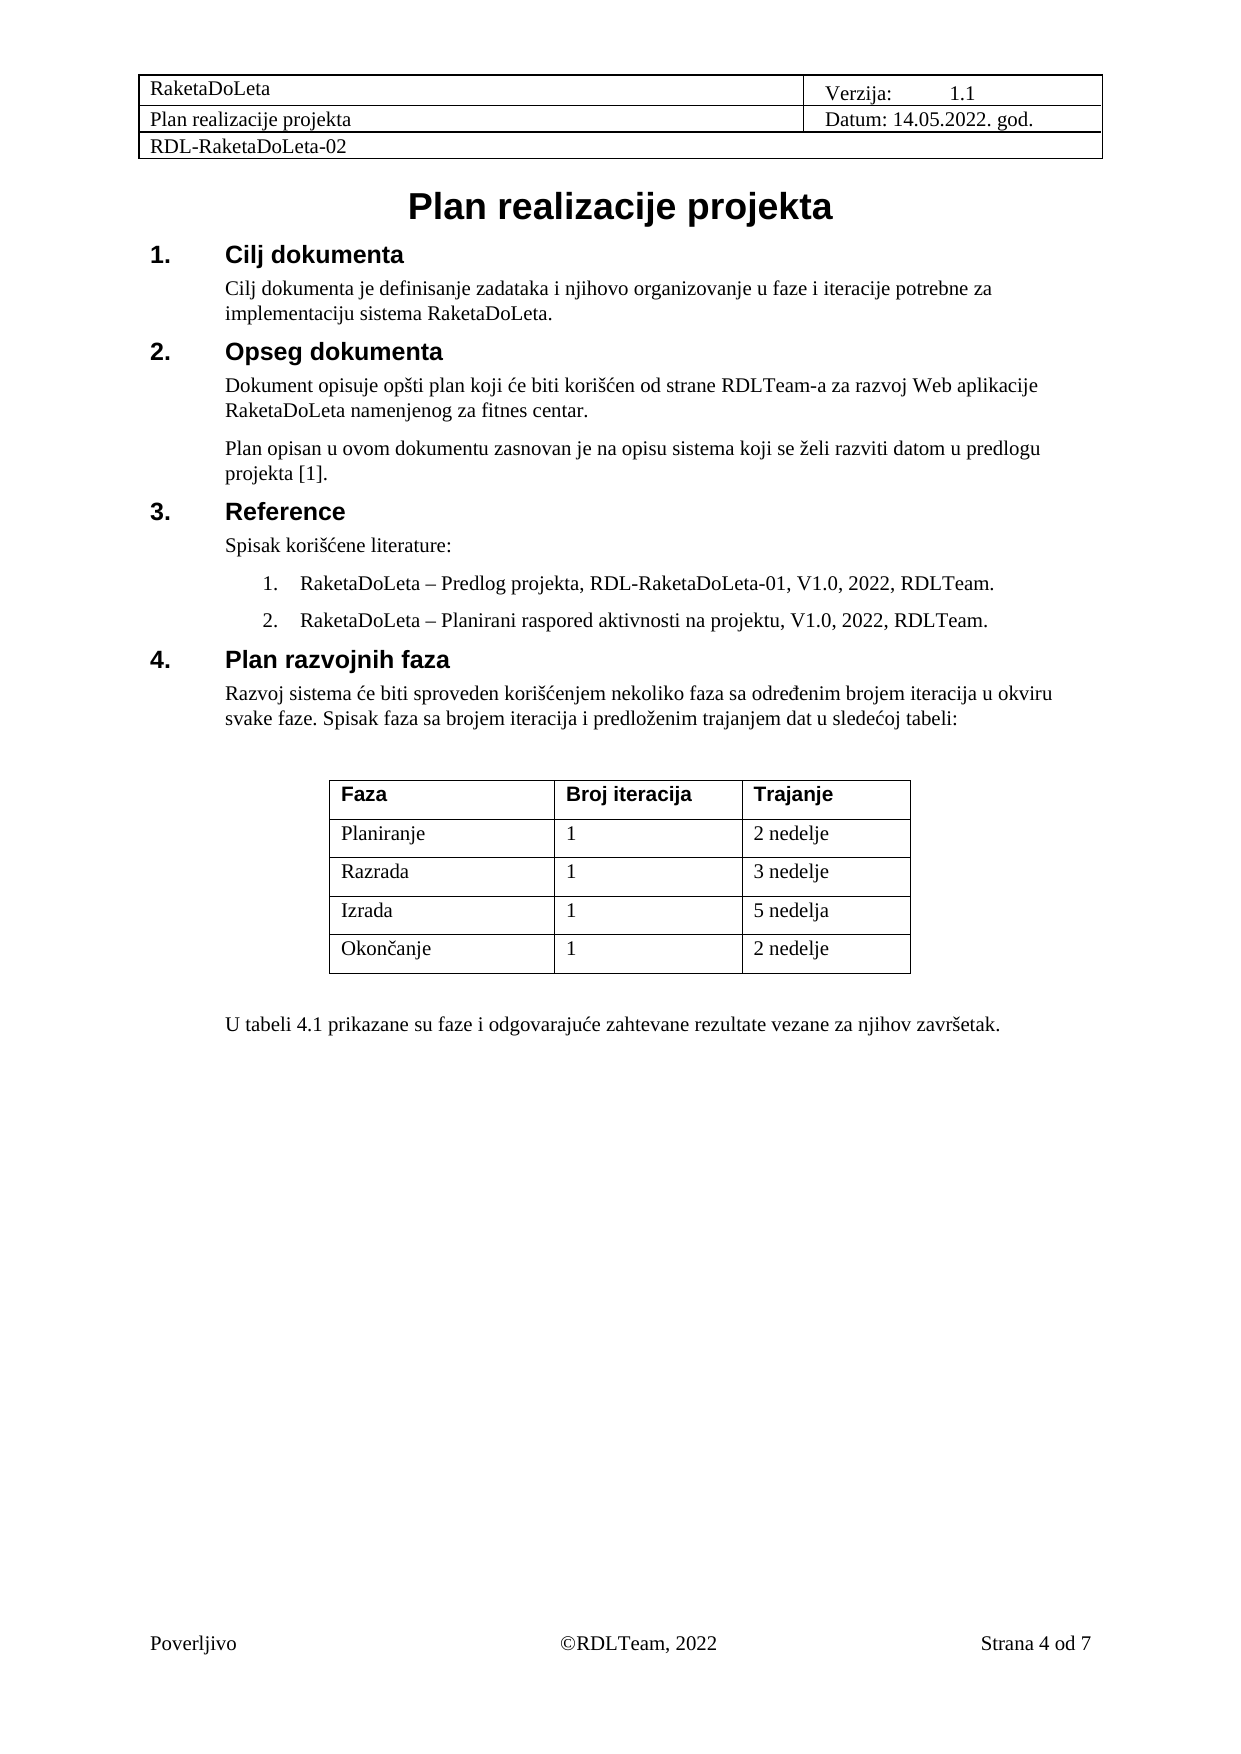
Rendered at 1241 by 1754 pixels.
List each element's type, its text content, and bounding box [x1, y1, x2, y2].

table_header Trajanje [743, 781, 910, 818]
subtitle Reference [150, 497, 1090, 526]
table_cell 1 [555, 820, 742, 857]
table_cell Planiranje [330, 820, 554, 857]
subtitle Plan razvojnih faza [150, 645, 1090, 674]
text Razvoj sistema će biti sproveden korišćenjem nekoliko faza sa određenim brojem iteracija u okviru svake faze. Spisak faza sa brojem iteracija i predloženim trajanjem dat u sledećoj tabeli: [225, 680, 1090, 730]
table_cell 5 nedelja [743, 897, 910, 934]
subtitle Cilj dokumenta [150, 240, 1090, 269]
table_cell 2 nedelje [743, 935, 910, 973]
table_cell 3 nedelje [743, 858, 910, 896]
table_header Broj iteracija [555, 781, 742, 818]
table_cell 1 [555, 935, 742, 973]
text Plan opisan u ovom dokumentu zasnovan je na opisu sistema koji se želi razviti datom u predlogu projekta [1]. [225, 435, 1090, 485]
table_cell Izrada [330, 897, 554, 934]
table_cell 1 [555, 897, 742, 934]
text Cilj dokumenta je definisanje zadataka i njihovo organizovanje u faze i iteracije potrebne za implementaciju sistema RaketaDoLeta. [225, 275, 1090, 325]
list RaketaDoLeta – Planirani raspored aktivnosti na projektu, V1.0, 2022, RDLTeam. [262, 607, 1090, 632]
subtitle Opseg dokumenta [150, 337, 1090, 366]
text Spisak korišćene literature: [225, 532, 1090, 557]
table_cell 2 nedelje [743, 820, 910, 857]
title Plan realizacije projekta [150, 184, 1090, 227]
table_header Faza [330, 781, 554, 818]
table_cell Okončanje [330, 935, 554, 973]
text U tabeli 4.1 prikazane su faze i odgovarajuće zahtevane rezultate vezane za njihov završetak. [225, 1011, 1090, 1036]
list RaketaDoLeta – Predlog projekta, RDL-RaketaDoLeta-01, V1.0, 2022, RDLTeam. [262, 570, 1090, 595]
text Dokument opisuje opšti plan koji će biti korišćen od strane RDLTeam-a za razvoj Web aplikacije RaketaDoLeta namenjenog za fitnes centar. [225, 372, 1090, 422]
table_cell 1 [555, 858, 742, 896]
table_cell Razrada [330, 858, 554, 896]
